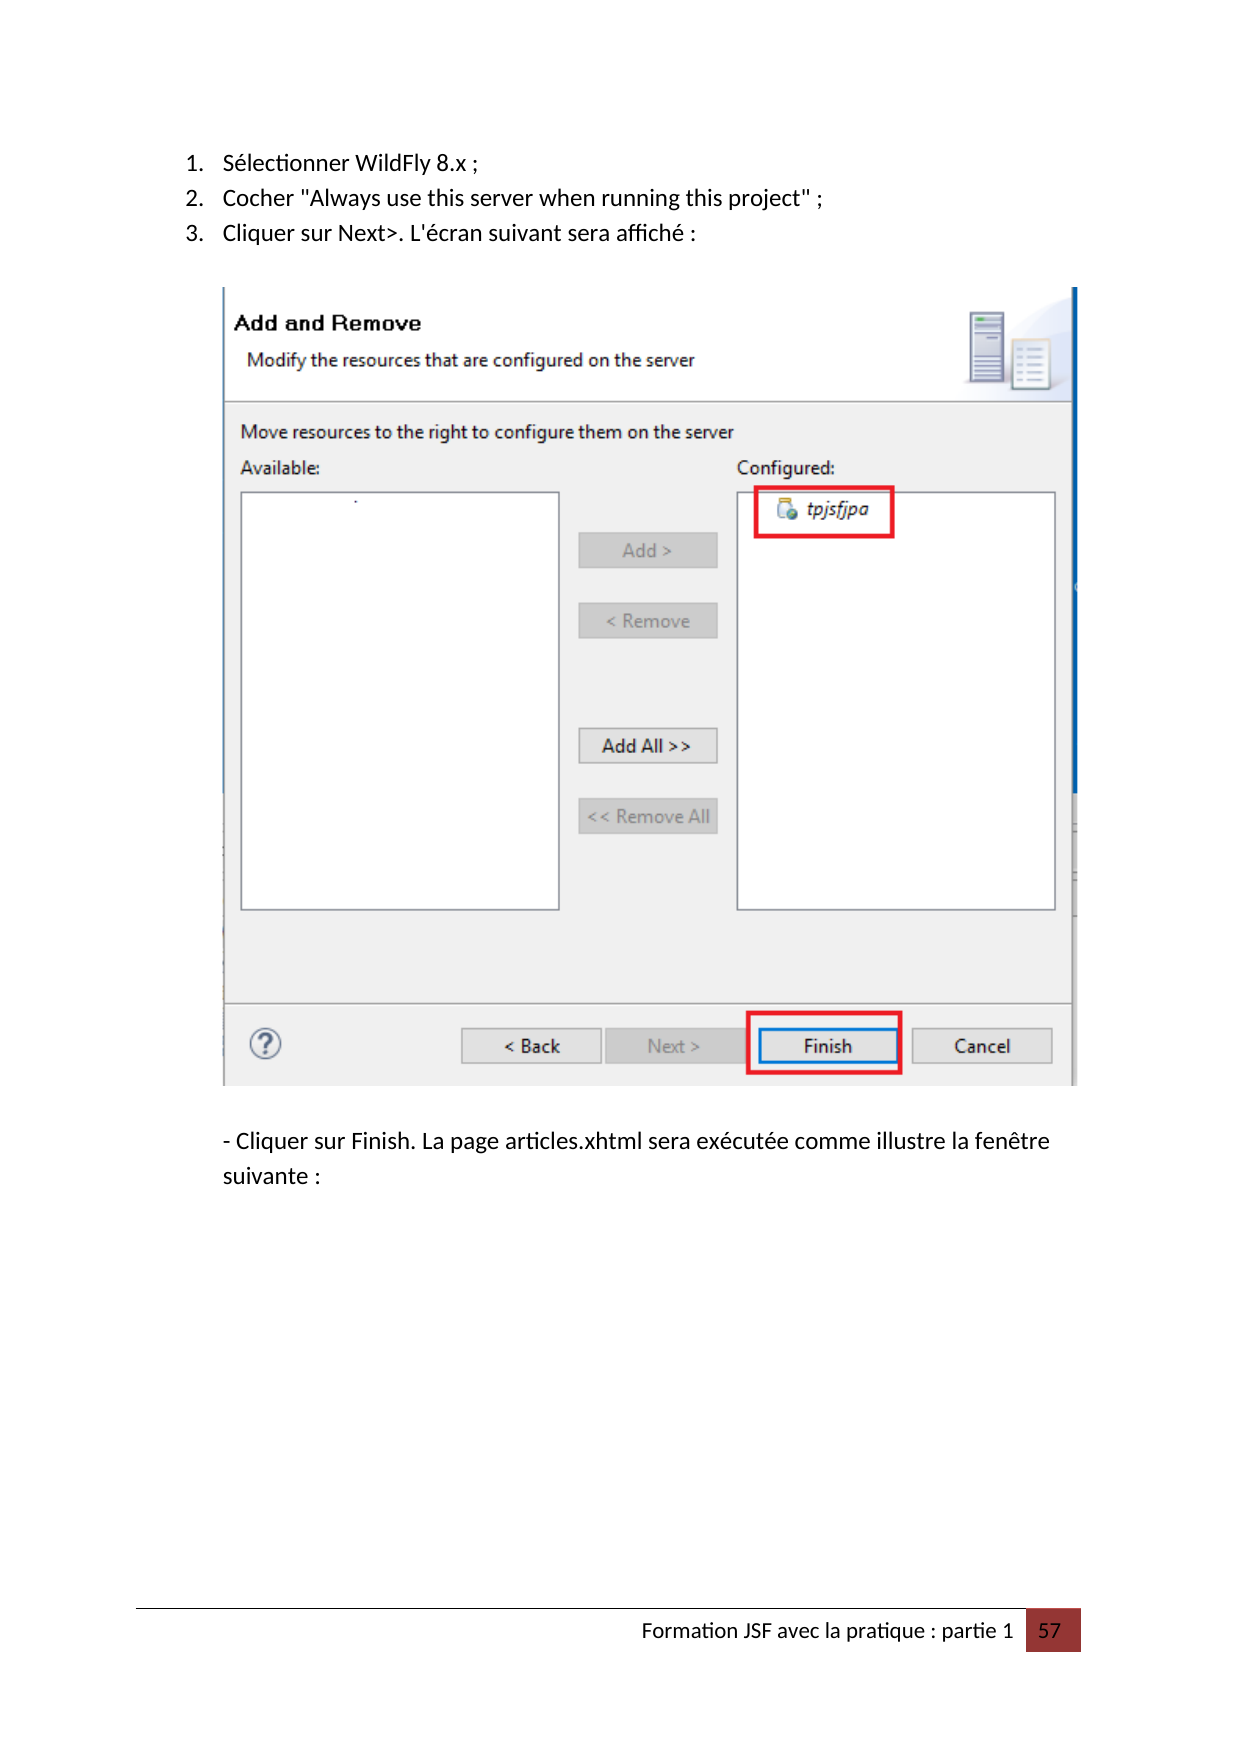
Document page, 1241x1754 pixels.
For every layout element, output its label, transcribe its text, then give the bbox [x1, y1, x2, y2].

picture [222, 287, 1078, 1086]
list - Cliquer sur Finish. La page articles.xhtml sera exécutée comme illustre la fenêtre suivante : [223, 1125, 1093, 1191]
list Cliquer sur Next>. L'écran suivant sera affiché : [185, 218, 1093, 248]
list Sélectionner WildFly 8.x ; [185, 148, 1093, 178]
list Cocher "Always use this server when running this project" ; [185, 183, 1093, 213]
